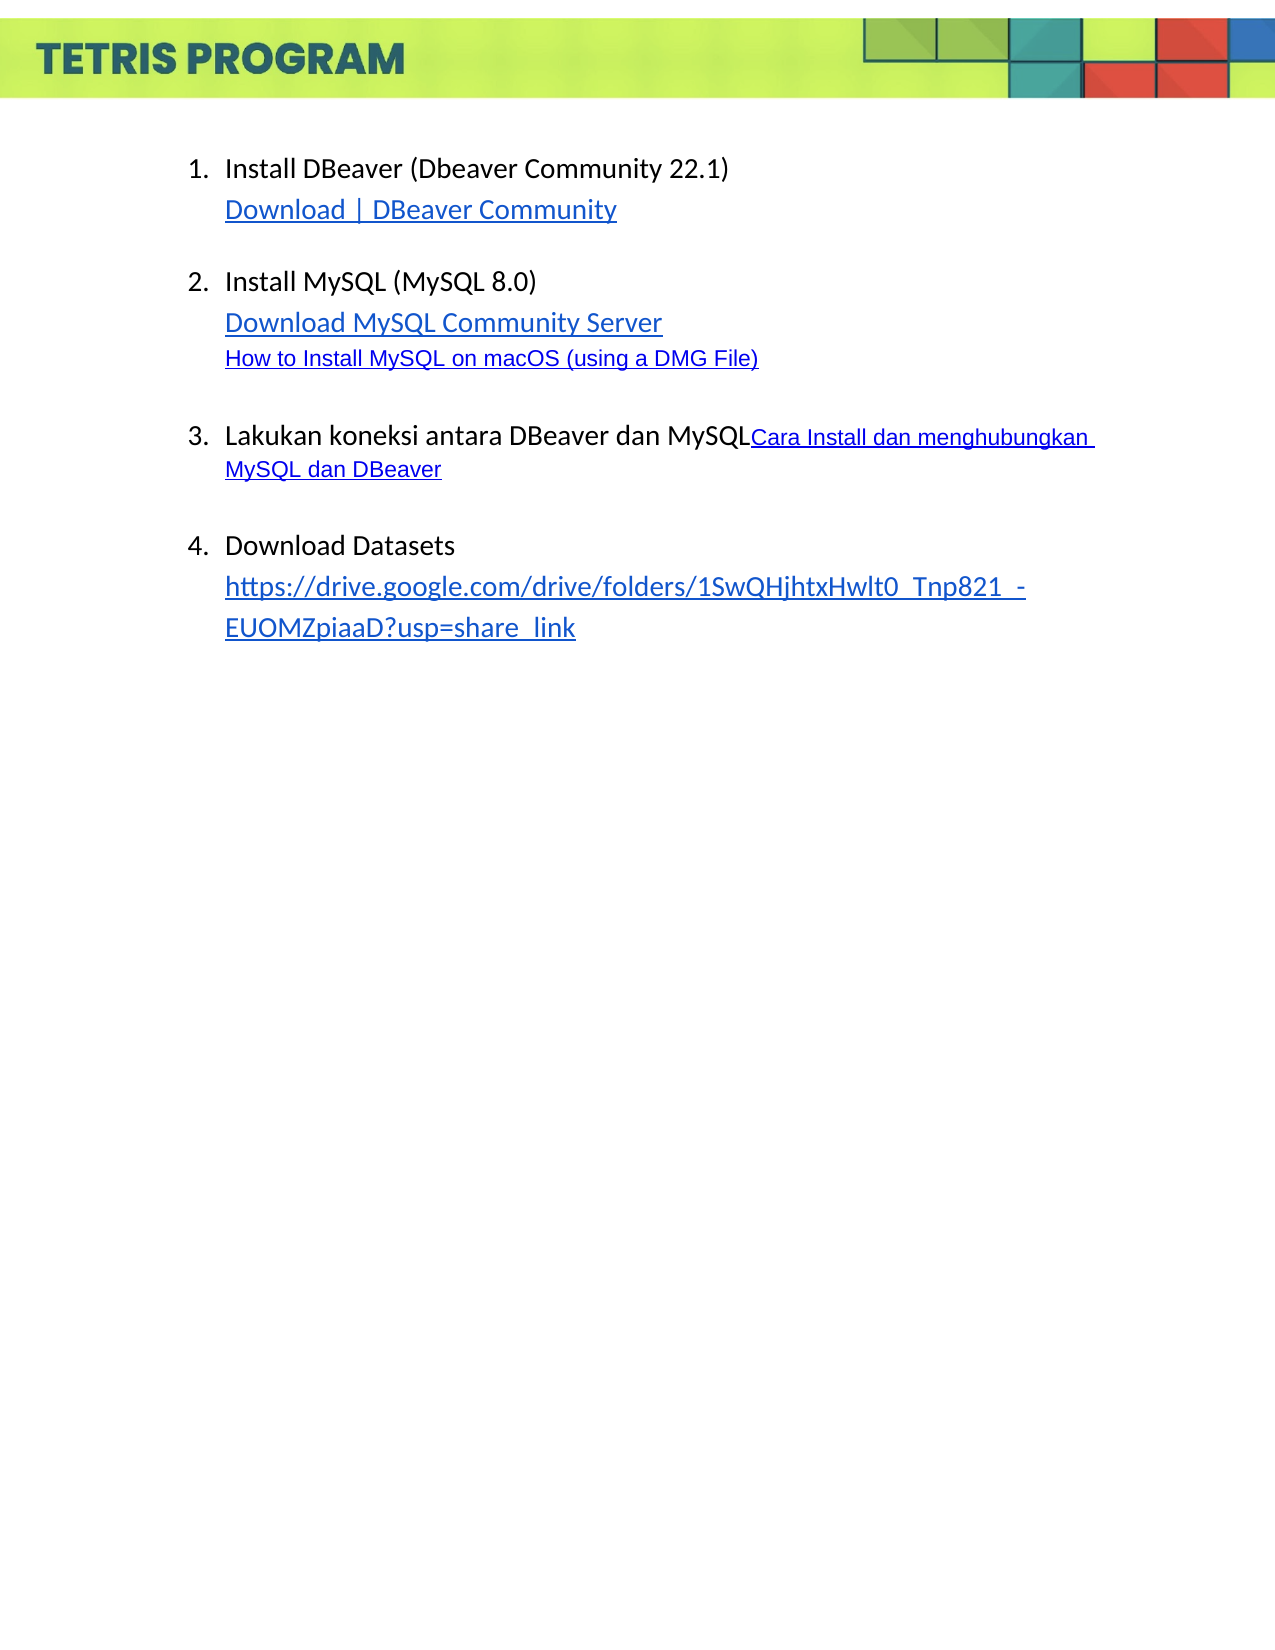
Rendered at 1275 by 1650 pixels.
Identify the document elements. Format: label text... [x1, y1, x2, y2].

text https://drive.google.com/drive/folders/1SwQHjhtxHwlt0_Tnp821_-EUOMZpiaaD?usp=share_link [225, 568, 1125, 645]
list Install MySQL (MySQL 8.0) [187, 263, 1125, 299]
list Install DBeaver (Dbeaver Community 22.1) [187, 150, 1125, 186]
list Download Datasets [187, 527, 1125, 563]
text Download MySQL Community Server [225, 304, 1125, 340]
list Lakukan koneksi antara DBeaver dan MySQLCara Install dan menghubungkan MySQL dan DBeaver [187, 417, 1125, 482]
text How to Install MySQL on macOS (using a DMG File) [225, 345, 1125, 372]
text Download | DBeaver Community [225, 191, 1125, 227]
picture [0, 18, 1275, 100]
